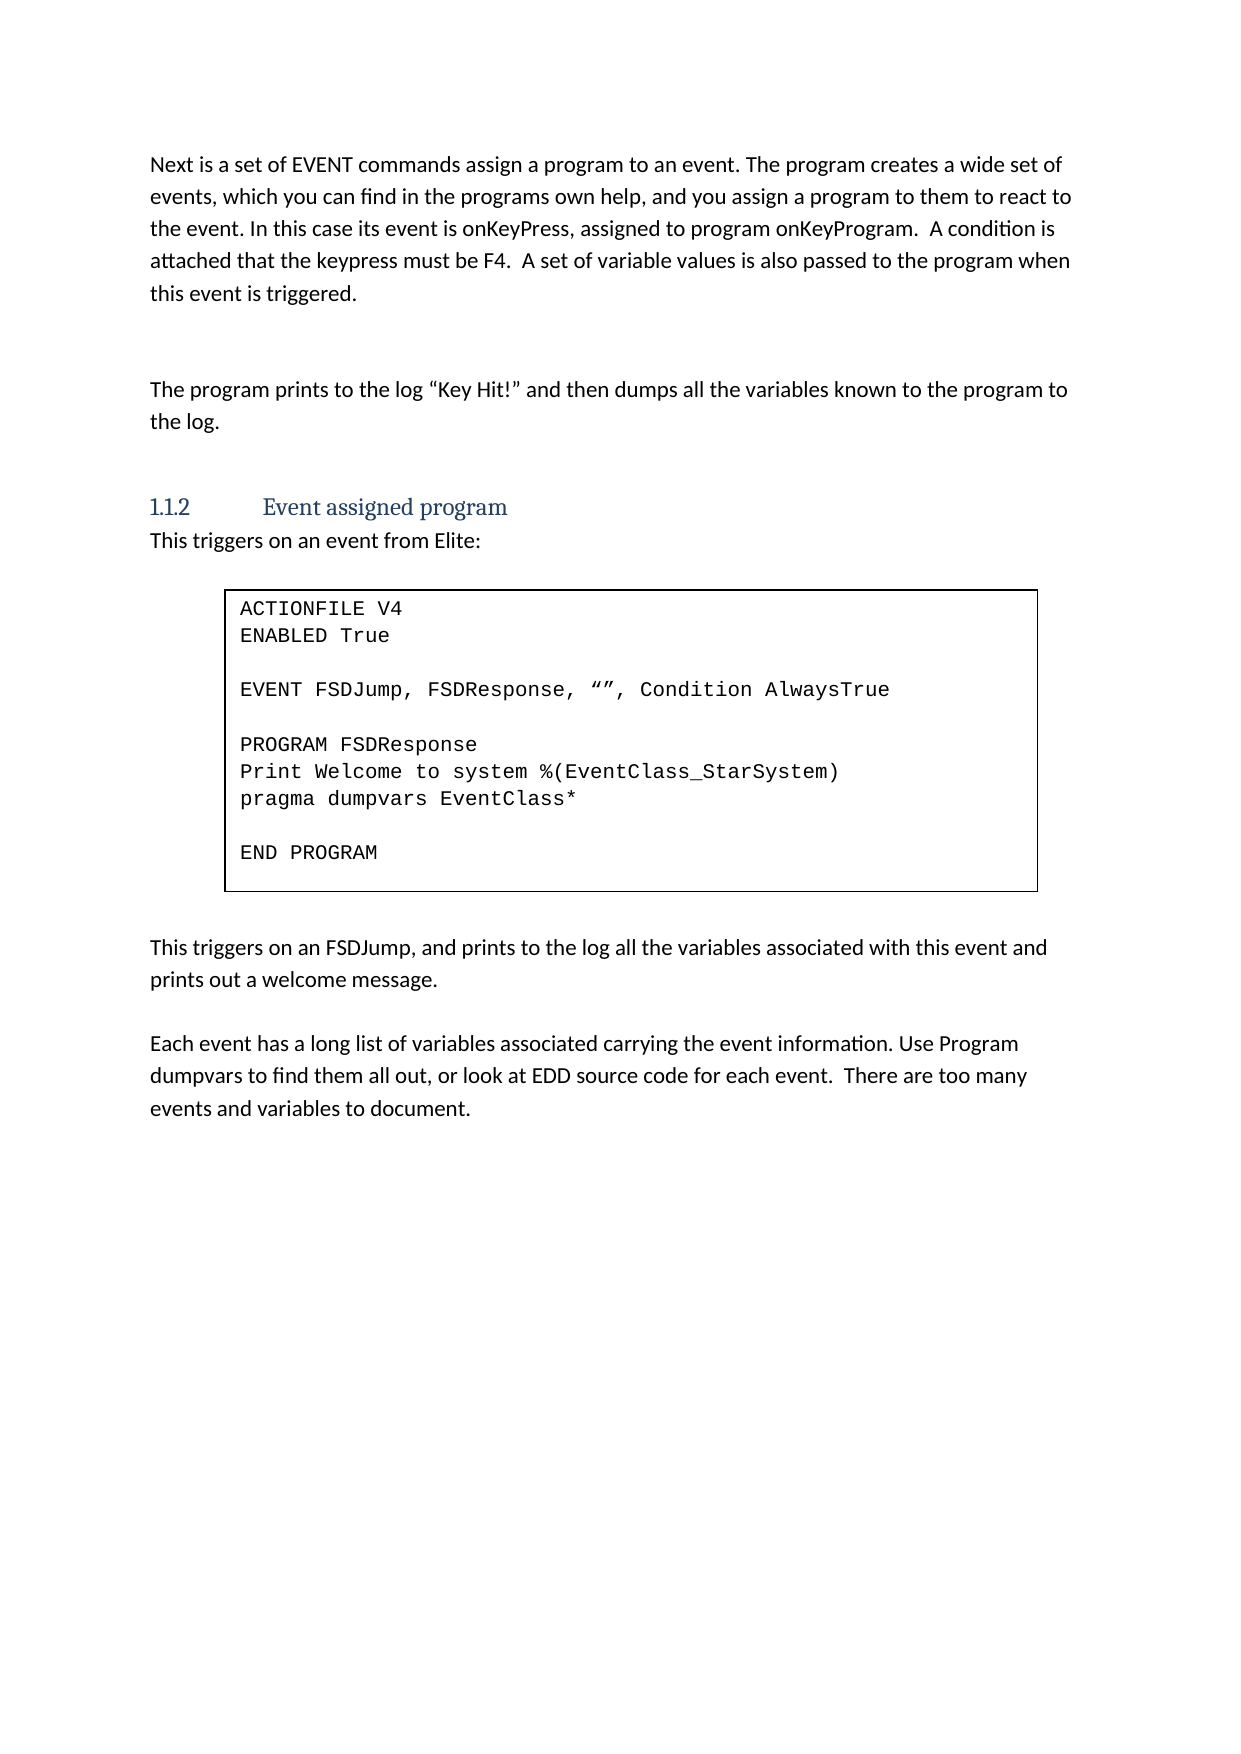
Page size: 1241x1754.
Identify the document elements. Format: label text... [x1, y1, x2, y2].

text This triggers on an event from Elite: [150, 526, 1090, 554]
text Each event has a long list of variables associated carrying the event information. Use Program dumpvars to find them all out, or look at EDD source code for each event. There are too many events and variables to document. [150, 1029, 1090, 1122]
subtitle Event assigned program [150, 493, 1090, 521]
text Next is a set of EVENT commands assign a program to an event. The program creates a wide set of events, which you can find in the programs own help, and you assign a program to them to react to the event. In this case its event is onKeyPress, assigned to program onKeyProgram. A condition is attached that the keypress must be F4. A set of variable values is also passed to the program when this event is triggered. [150, 150, 1090, 307]
text This triggers on an FSDJump, and prints to the log all the variables associated with this event and prints out a welcome message. [150, 933, 1090, 993]
text The program prints to the log “Key Hit!” and then dumps all the variables known to the program to the log. [150, 375, 1090, 436]
